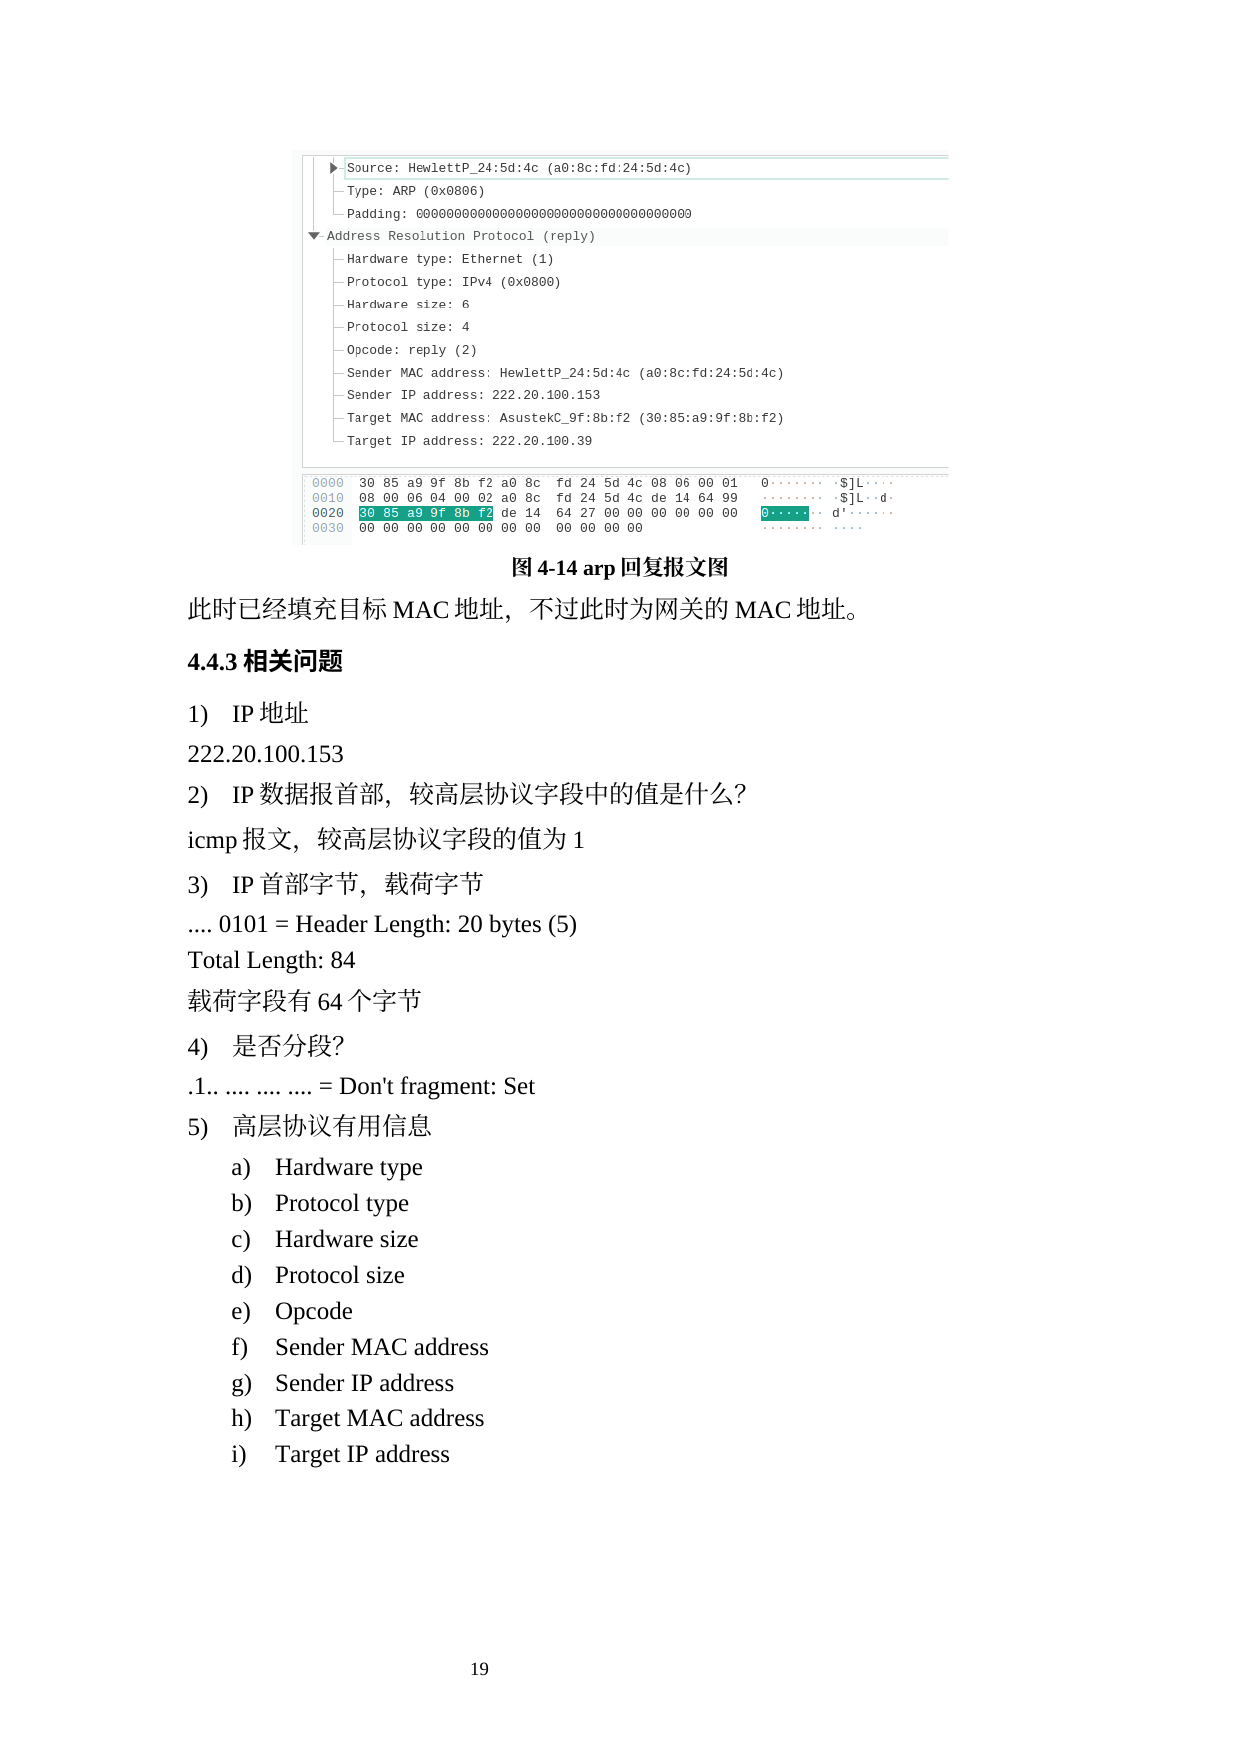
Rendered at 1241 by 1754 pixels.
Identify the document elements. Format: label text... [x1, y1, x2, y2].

list Hardware size [231, 1224, 1053, 1253]
list 222.20.100.153 [187, 739, 1053, 768]
list Sender IP address [231, 1368, 1053, 1396]
text 图4-14 arp回复报文图 [187, 551, 1053, 582]
list .1.. .... .... .... = Don't fragment: Set [187, 1071, 1053, 1100]
list 是否分段？ [187, 1026, 1053, 1062]
text icmp报文，较高层协议字段的值为1 [187, 820, 1053, 856]
list IP首部字节，载荷字节 [187, 864, 1053, 901]
list Sender MAC address [231, 1332, 1053, 1360]
list 载荷字段有64个字节 [187, 981, 1053, 1017]
list Target IP address [231, 1439, 1053, 1468]
subtitle 4.4.3 相关问题 [187, 641, 1053, 677]
list Protocol size [231, 1260, 1053, 1288]
list 高层协议有用信息 [187, 1107, 1053, 1143]
list Hardware type [231, 1152, 1053, 1181]
list IP数据报首部，较高层协议字段中的值是什么？ [187, 775, 1053, 811]
text 此时已经填充目标MAC地址，不过此时为网关的MAC地址。 [187, 590, 1053, 626]
list Total Length: 84 [187, 945, 1053, 974]
list Target MAC address [231, 1403, 1053, 1432]
list IP地址 [187, 694, 1053, 730]
list Protocol type [231, 1188, 1053, 1217]
picture [291, 150, 949, 545]
list Opcode [231, 1296, 1053, 1324]
list .... 0101 = Header Length: 20 bytes (5) [187, 909, 1053, 938]
